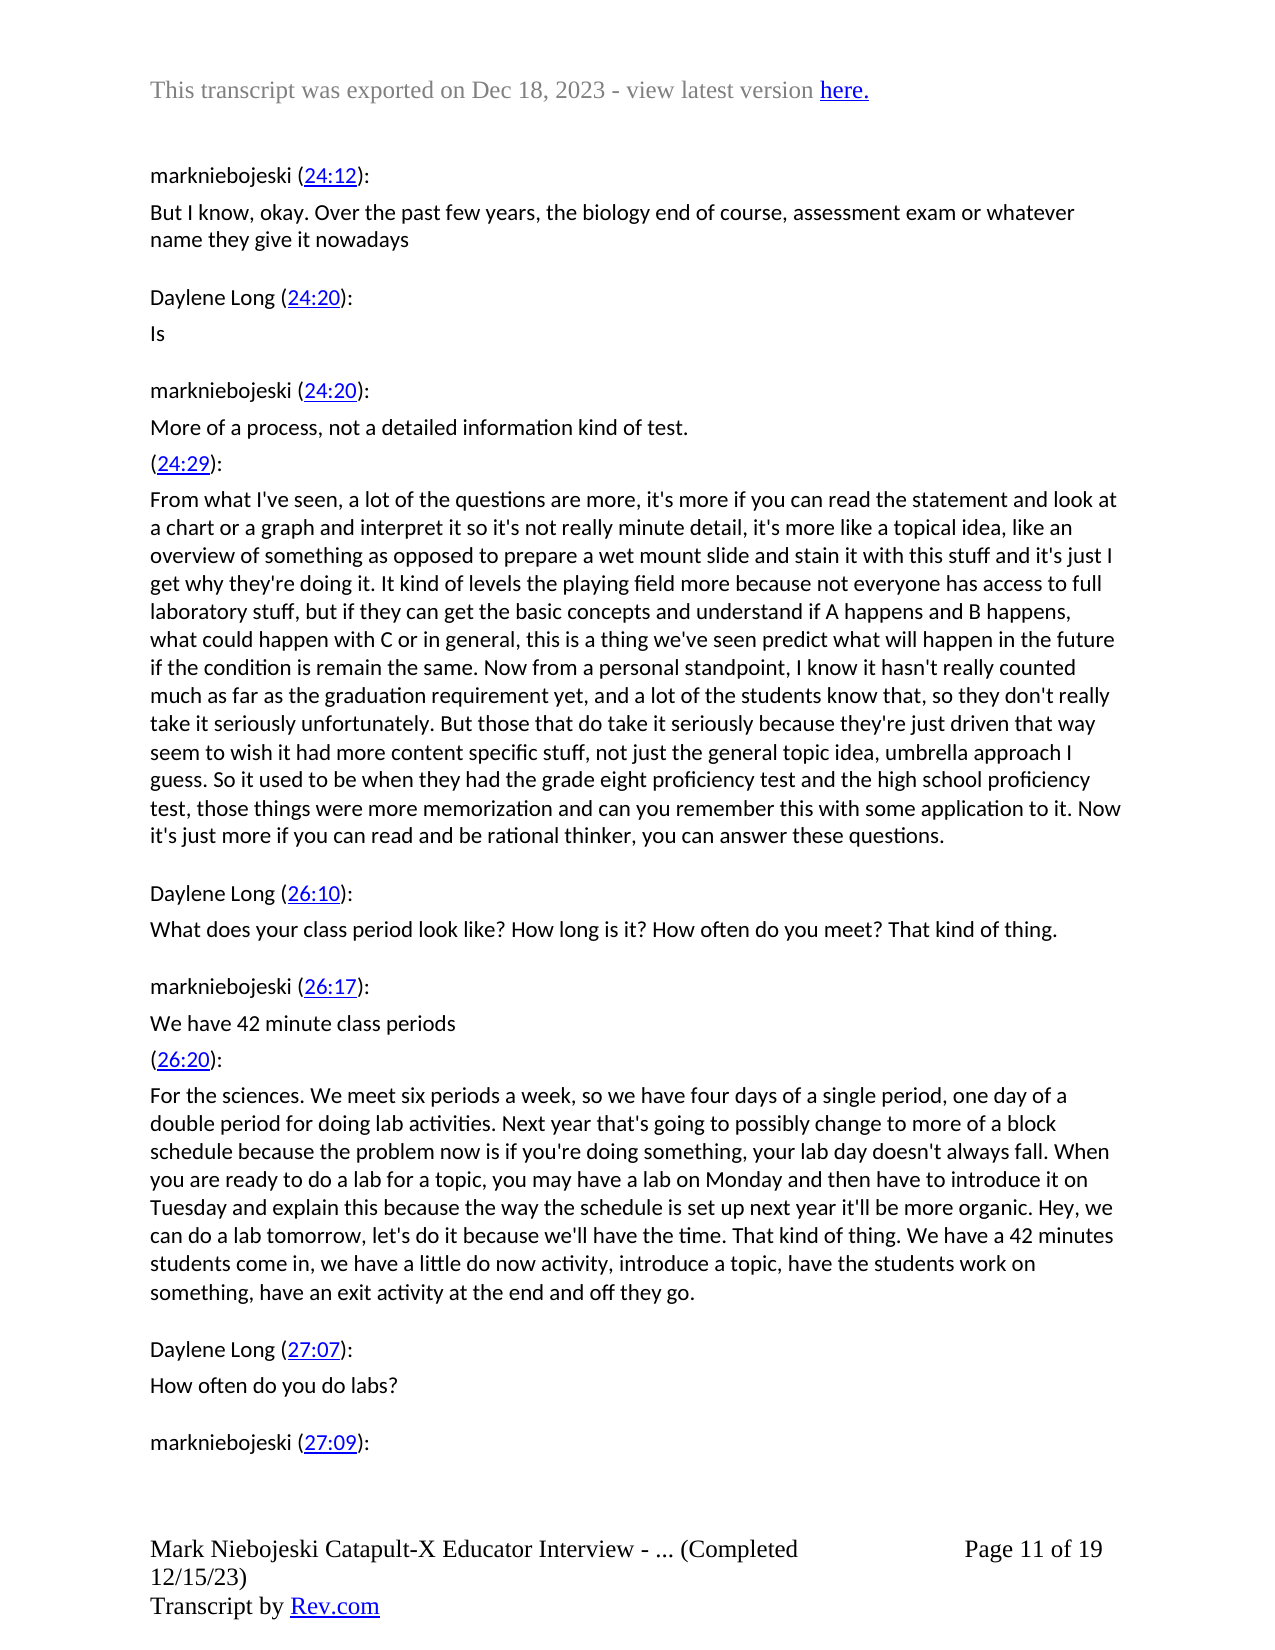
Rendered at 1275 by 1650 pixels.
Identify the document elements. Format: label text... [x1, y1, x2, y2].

text markniebojeski (27:09): [150, 1428, 1125, 1456]
text But I know, okay. Over the past few years, the biology end of course, assessment exam or whatever name they give it nowadays [150, 198, 1125, 254]
text markniebojeski (24:20): [150, 376, 1125, 404]
text Is [150, 319, 1125, 347]
text Daylene Long (27:07): [150, 1335, 1125, 1363]
text Daylene Long (24:20): [150, 283, 1125, 311]
text Daylene Long (26:10): [150, 879, 1125, 907]
text (24:29): [150, 449, 1125, 477]
text From what I've seen, a lot of the questions are more, it's more if you can read the statement and look at a chart or a graph and interpret it so it's not really minute detail, it's more like a topical idea, like an overview of something as opposed to prepare a wet mount slide and stain it with this stuff and it's just I get why they're doing it. It kind of levels the playing field more because not everyone has access to full laboratory stuff, but if they can get the basic concepts and understand if A happens and B happens, what could happen with C or in general, this is a thing we've seen predict what will happen in the future if the condition is remain the same. Now from a personal standpoint, I know it hasn't really counted much as far as the graduation requirement yet, and a lot of the students know that, so they don't really take it seriously unfortunately. But those that do take it seriously because they're just driven that way seem to wish it had more content specific stuff, not just the general topic idea, umbrella approach I guess. So it used to be when they had the grade eight proficiency test and the high school proficiency test, those things were more memorization and can you remember this with some application to it. Now it's just more if you can read and be rational thinker, you can answer these questions. [150, 485, 1125, 850]
text (26:20): [150, 1045, 1125, 1073]
text markniebojeski (26:17): [150, 972, 1125, 1000]
text How often do you do labs? [150, 1371, 1125, 1399]
text For the sciences. We meet six periods a week, so we have four days of a single period, one day of a double period for doing lab activities. Next year that's going to possibly change to more of a block schedule because the problem now is if you're doing something, your lab day doesn't always fall. When you are ready to do a lab for a topic, you may have a lab on Monday and then have to introduce it on Tuesday and explain this because the way the schedule is set up next year it'll be more organic. Hey, we can do a lab tomorrow, let's do it because we'll have the time. That kind of thing. We have a 42 minutes students come in, we have a little do now activity, introduce a topic, have the students work on something, have an exit activity at the end and off they go. [150, 1081, 1125, 1306]
text We have 42 minute class periods [150, 1009, 1125, 1037]
text More of a process, not a detailed information kind of test. [150, 413, 1125, 441]
text markniebojeski (24:12): [150, 161, 1125, 189]
text What does your class period look like? How long is it? How often do you meet? That kind of thing. [150, 915, 1125, 943]
